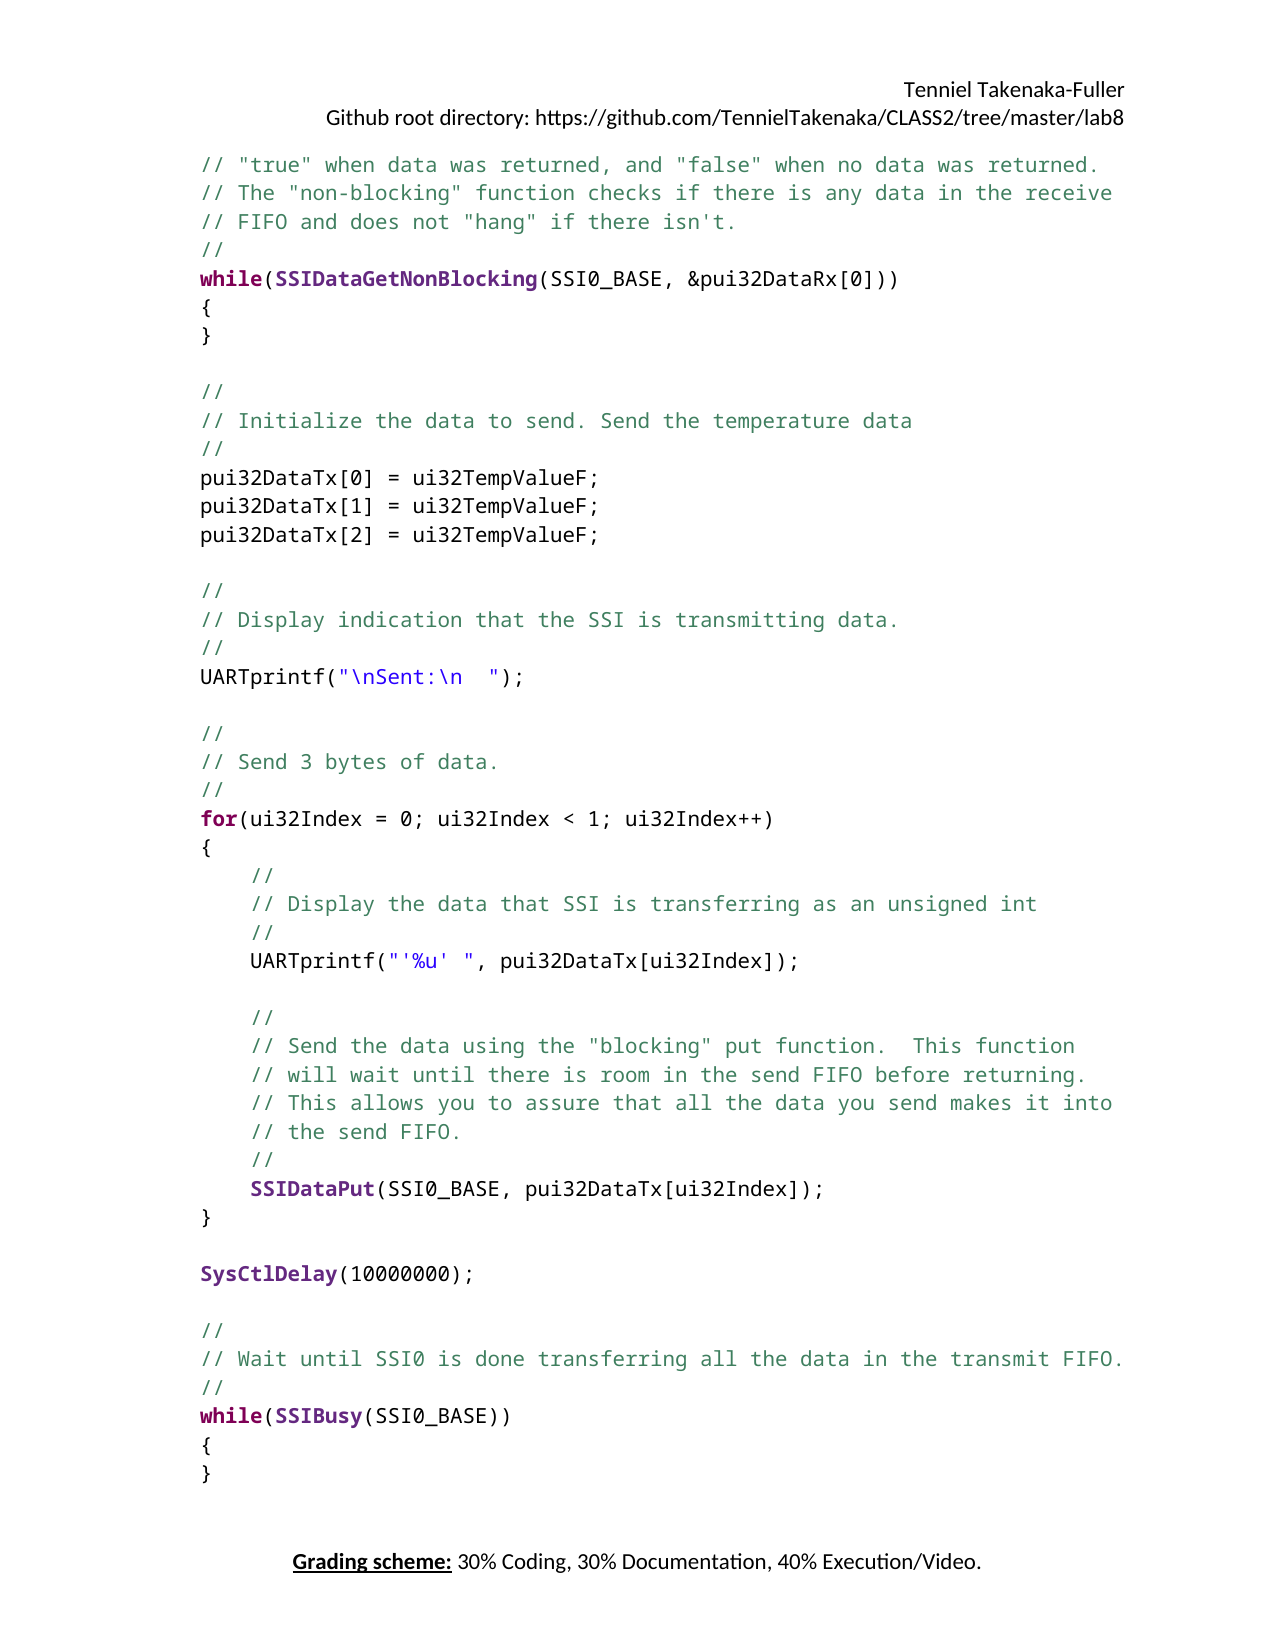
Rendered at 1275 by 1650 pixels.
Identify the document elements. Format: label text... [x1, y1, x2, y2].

text // [150, 1373, 1125, 1401]
text { [150, 832, 1125, 861]
text // [150, 1003, 1125, 1032]
text // [150, 577, 1125, 605]
text pui32DataTx[1] = ui32TempValueF; [150, 491, 1125, 520]
text SysCtlDelay(10000000); [150, 1259, 1125, 1287]
text // [150, 377, 1125, 406]
text // The "non-blocking" function checks if there is any data in the receive [150, 178, 1125, 207]
text } [150, 321, 1125, 349]
text while(SSIDataGetNonBlocking(SSI0_BASE, &pui32DataRx[0])) [150, 264, 1125, 292]
text // "true" when data was returned, and "false" when no data was returned. [150, 150, 1125, 178]
text // [150, 918, 1125, 946]
text // Send the data using the "blocking" put function. This function [150, 1032, 1125, 1060]
text UARTprintf("'%u' ", pui32DataTx[ui32Index]); [150, 946, 1125, 975]
text // [150, 861, 1125, 889]
text // [150, 719, 1125, 747]
text // Initialize the data to send. Send the temperature data [150, 406, 1125, 434]
text // Send 3 bytes of data. [150, 747, 1125, 776]
text pui32DataTx[0] = ui32TempValueF; [150, 463, 1125, 491]
text // will wait until there is room in the send FIFO before returning. [150, 1060, 1125, 1088]
text // [150, 776, 1125, 804]
text // Display indication that the SSI is transmitting data. [150, 605, 1125, 633]
text // Wait until SSI0 is done transferring all the data in the transmit FIFO. [150, 1344, 1125, 1373]
text // [150, 1145, 1125, 1174]
text for(ui32Index = 0; ui32Index < 1; ui32Index++) [150, 804, 1125, 832]
text } [150, 1202, 1125, 1231]
text // [150, 633, 1125, 662]
text // the send FIFO. [150, 1117, 1125, 1145]
text { [150, 1430, 1125, 1458]
text SSIDataPut(SSI0_BASE, pui32DataTx[ui32Index]); [150, 1174, 1125, 1202]
text // [150, 434, 1125, 463]
text while(SSIBusy(SSI0_BASE)) [150, 1401, 1125, 1430]
text // [150, 1316, 1125, 1344]
text // FIFO and does not "hang" if there isn't. [150, 207, 1125, 235]
text UARTprintf("\nSent:\n "); [150, 662, 1125, 690]
text // [150, 235, 1125, 264]
text // This allows you to assure that all the data you send makes it into [150, 1088, 1125, 1117]
text } [150, 1458, 1125, 1487]
text { [150, 292, 1125, 321]
text pui32DataTx[2] = ui32TempValueF; [150, 520, 1125, 548]
text // Display the data that SSI is transferring as an unsigned int [150, 889, 1125, 918]
